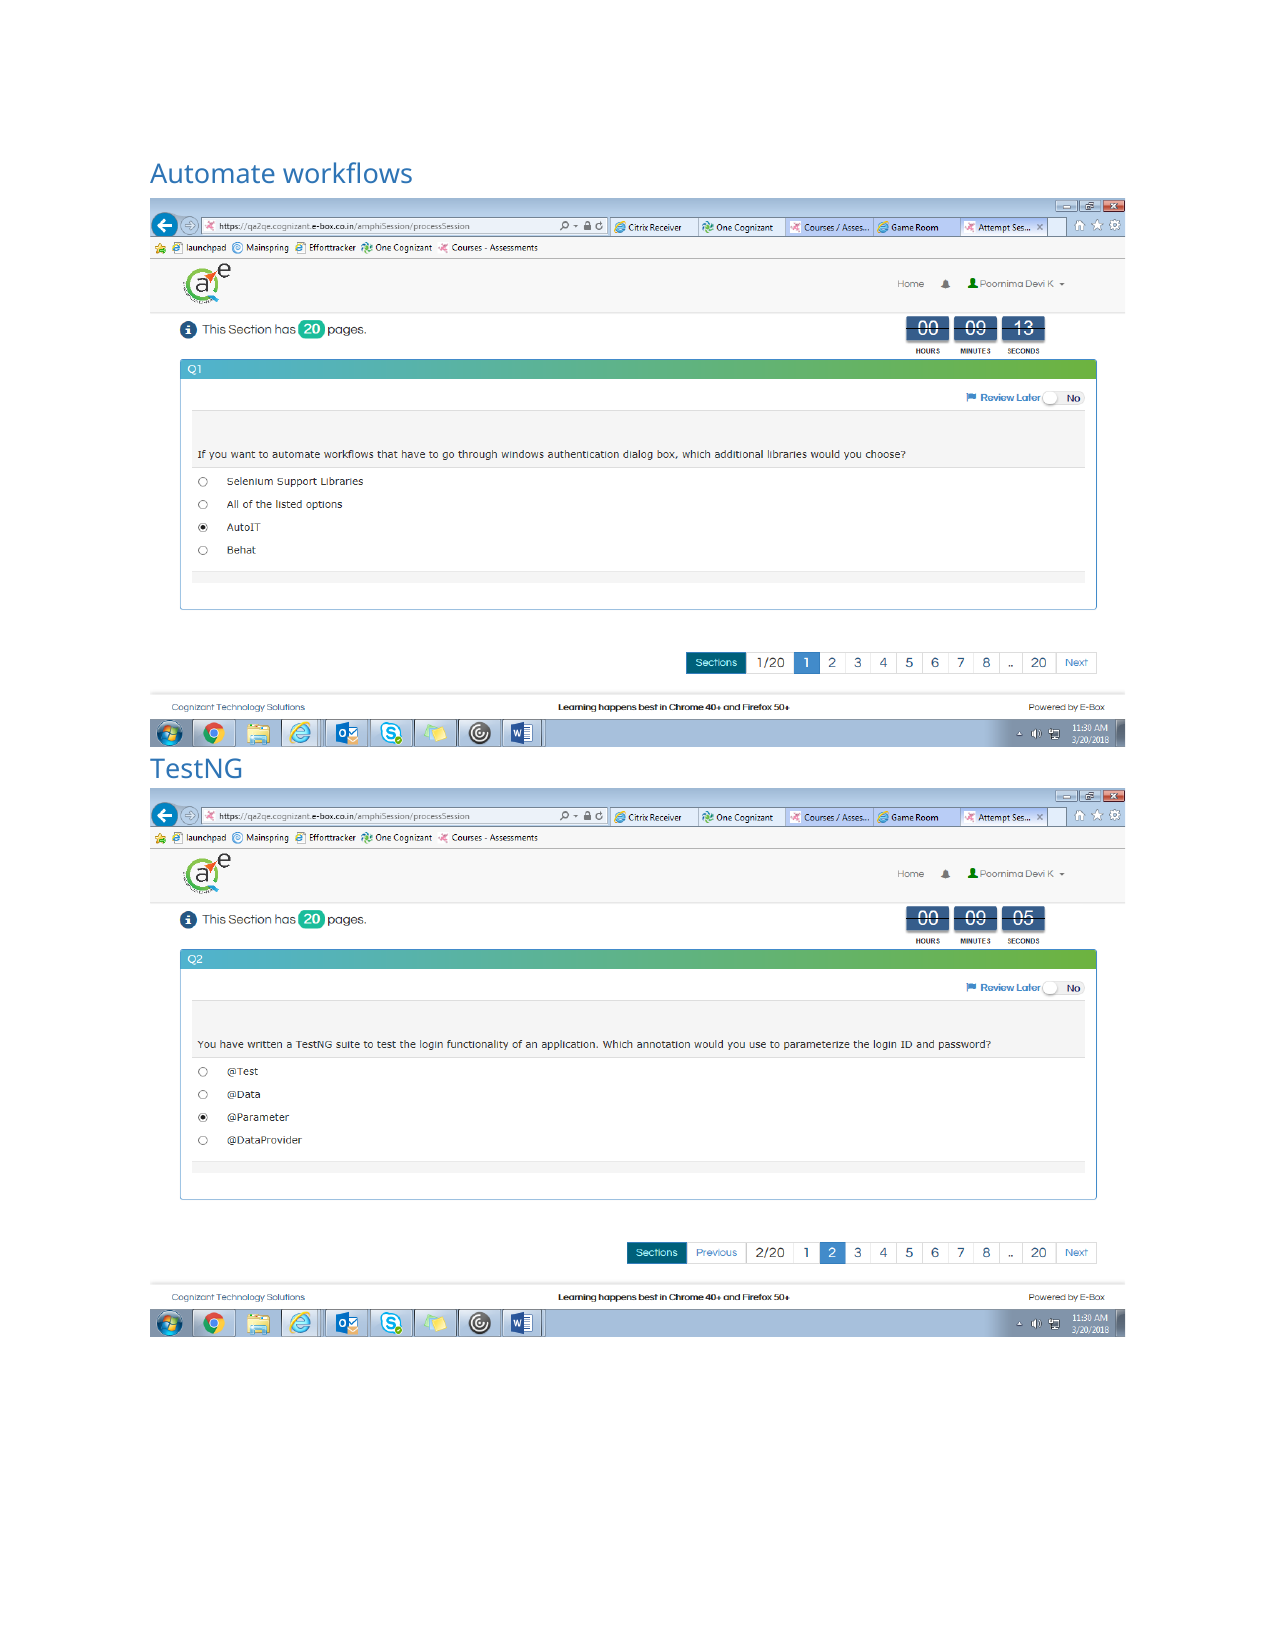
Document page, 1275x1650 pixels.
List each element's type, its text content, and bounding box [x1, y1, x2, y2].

picture [150, 788, 1125, 1337]
picture [150, 198, 1125, 747]
subtitle TestNG [150, 747, 1125, 788]
subtitle Automate workflows [150, 154, 1125, 191]
